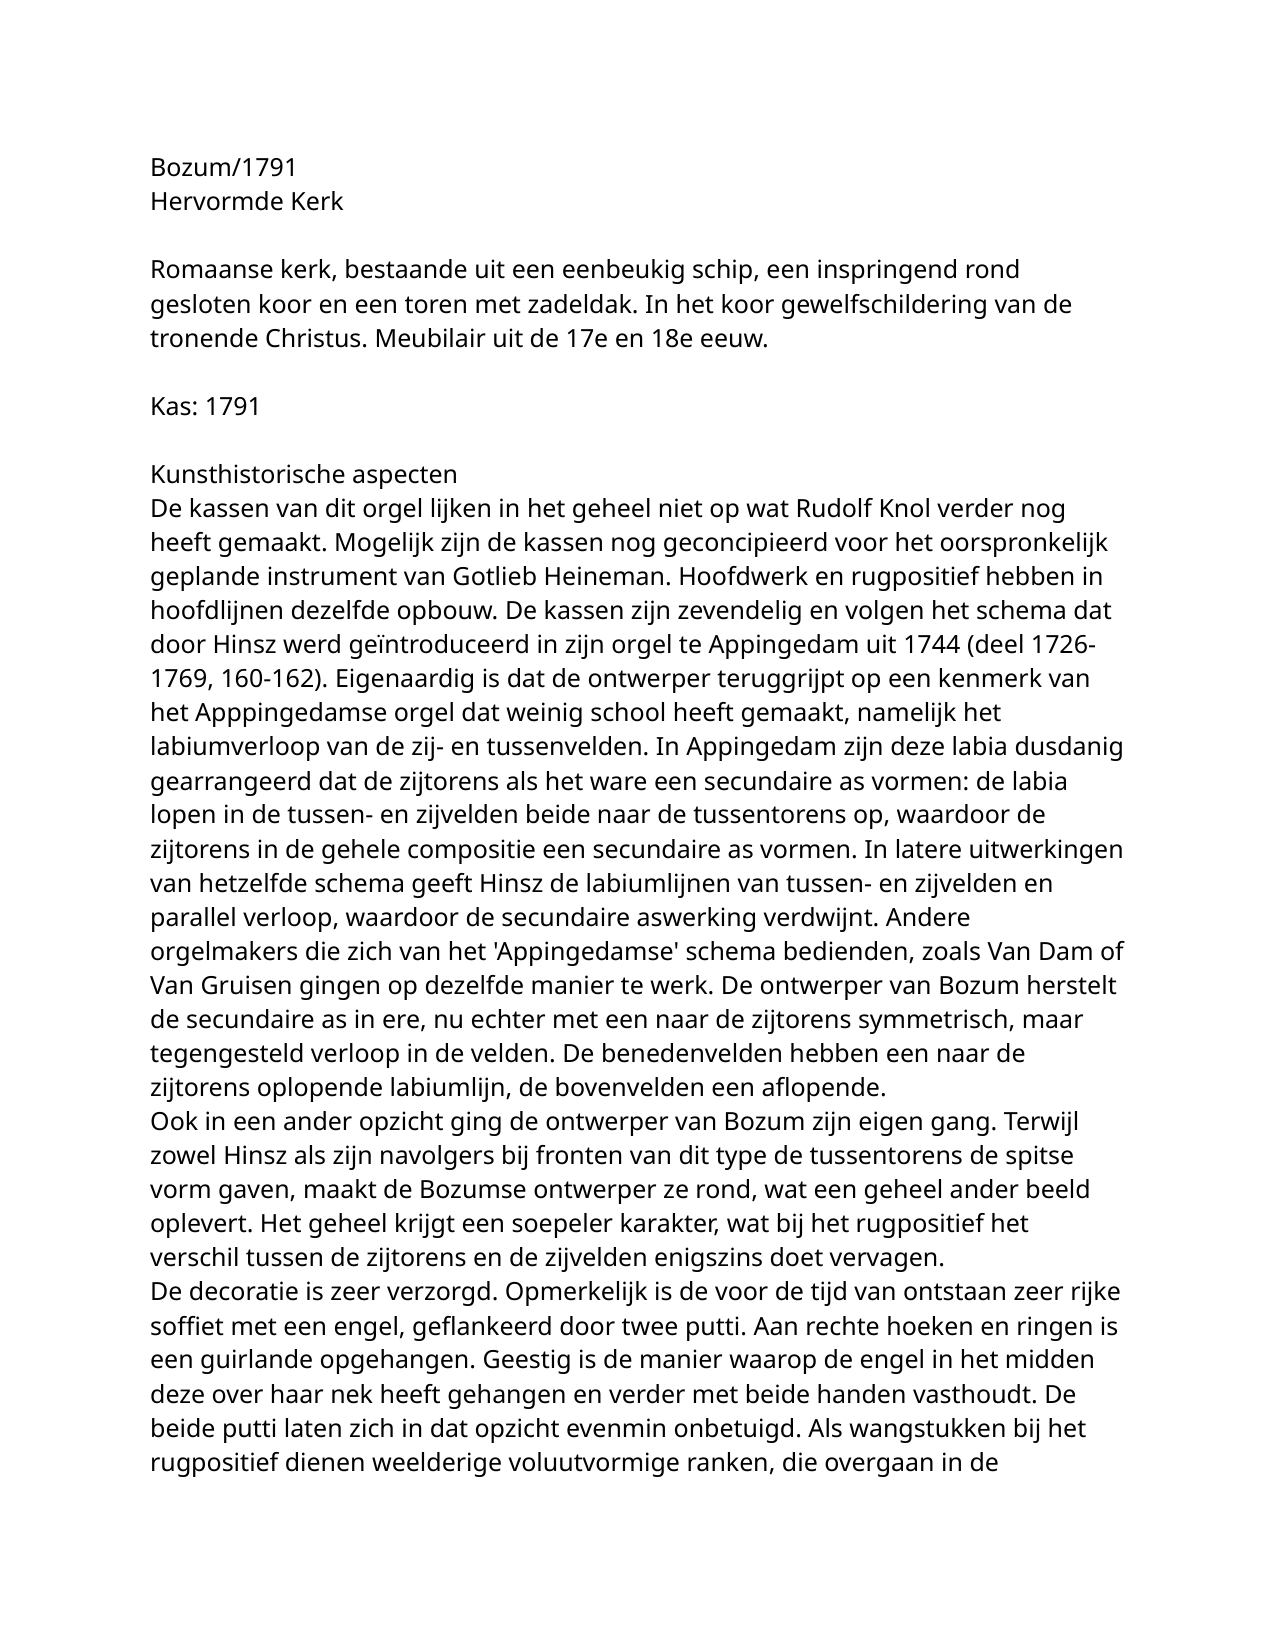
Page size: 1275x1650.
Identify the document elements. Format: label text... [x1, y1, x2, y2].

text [150, 1274, 1125, 1478]
text Romaanse kerk, bestaande uit een eenbeukig schip, een inspringend rond gesloten koor en een toren met zadeldak. In het koor gewelfschildering van de tronende Christus. Meubilair uit de 17e en 18e eeuw. [150, 252, 1125, 354]
text De kassen van dit orgel lijken in het geheel niet op wat Rudolf Knol verder nog heeft gemaakt. Mogelijk zijn de kassen nog geconcipieerd voor het oorspronkelijk geplande instrument van Gotlieb Heineman. Hoofdwerk en rugpositief hebben in hoofdlijnen dezelfde opbouw. De kassen zijn zevendelig en volgen het schema dat door Hinsz werd geïntroduceerd in zijn orgel te Appingedam uit 1744 (deel 1726-1769, 160-162). Eigenaardig is dat de ontwerper teruggrijpt op een kenmerk van het Apppingedamse orgel dat weinig school heeft gemaakt, namelijk het labiumverloop van de zij- en tussenvelden. In Appingedam zijn deze labia dusdanig gearrangeerd dat de zijtorens als het ware een secundaire as vormen: de labia lopen in de tussen- en zijvelden beide naar de tussentorens op, waardoor de zijtorens in de gehele compositie een secundaire as vormen. In latere uitwerkingen van hetzelfde schema geeft Hinsz de labiumlijnen van tussen- en zijvelden en parallel verloop, waardoor de secundaire aswerking verdwijnt. Andere orgelmakers die zich van het 'Appingedamse' schema bedienden, zoals Van Dam of Van Gruisen gingen op dezelfde manier te werk. De ontwerper van Bozum herstelt de secundaire as in ere, nu echter met een naar de zijtorens symmetrisch, maar tegengesteld verloop in de velden. De benedenvelden hebben een naar de zijtorens oplopende labiumlijn, de bovenvelden een aflopende. [150, 491, 1125, 1104]
text Kunsthistorische aspecten [150, 457, 1125, 491]
text Bozum/1791 [150, 150, 1125, 184]
text Hervormde Kerk [150, 184, 1125, 218]
text Kas: 1791 [150, 388, 1125, 422]
text Ook in een ander opzicht ging de ontwerper van Bozum zijn eigen gang. Terwijl zowel Hinsz als zijn navolgers bij fronten van dit type de tussentorens de spitse vorm gaven, maakt de Bozumse ontwerper ze rond, wat een geheel ander beeld oplevert. Het geheel krijgt een soepeler karakter, wat bij het rugpositief het verschil tussen de zijtorens en de zijvelden enigszins doet vervagen. [150, 1104, 1125, 1274]
